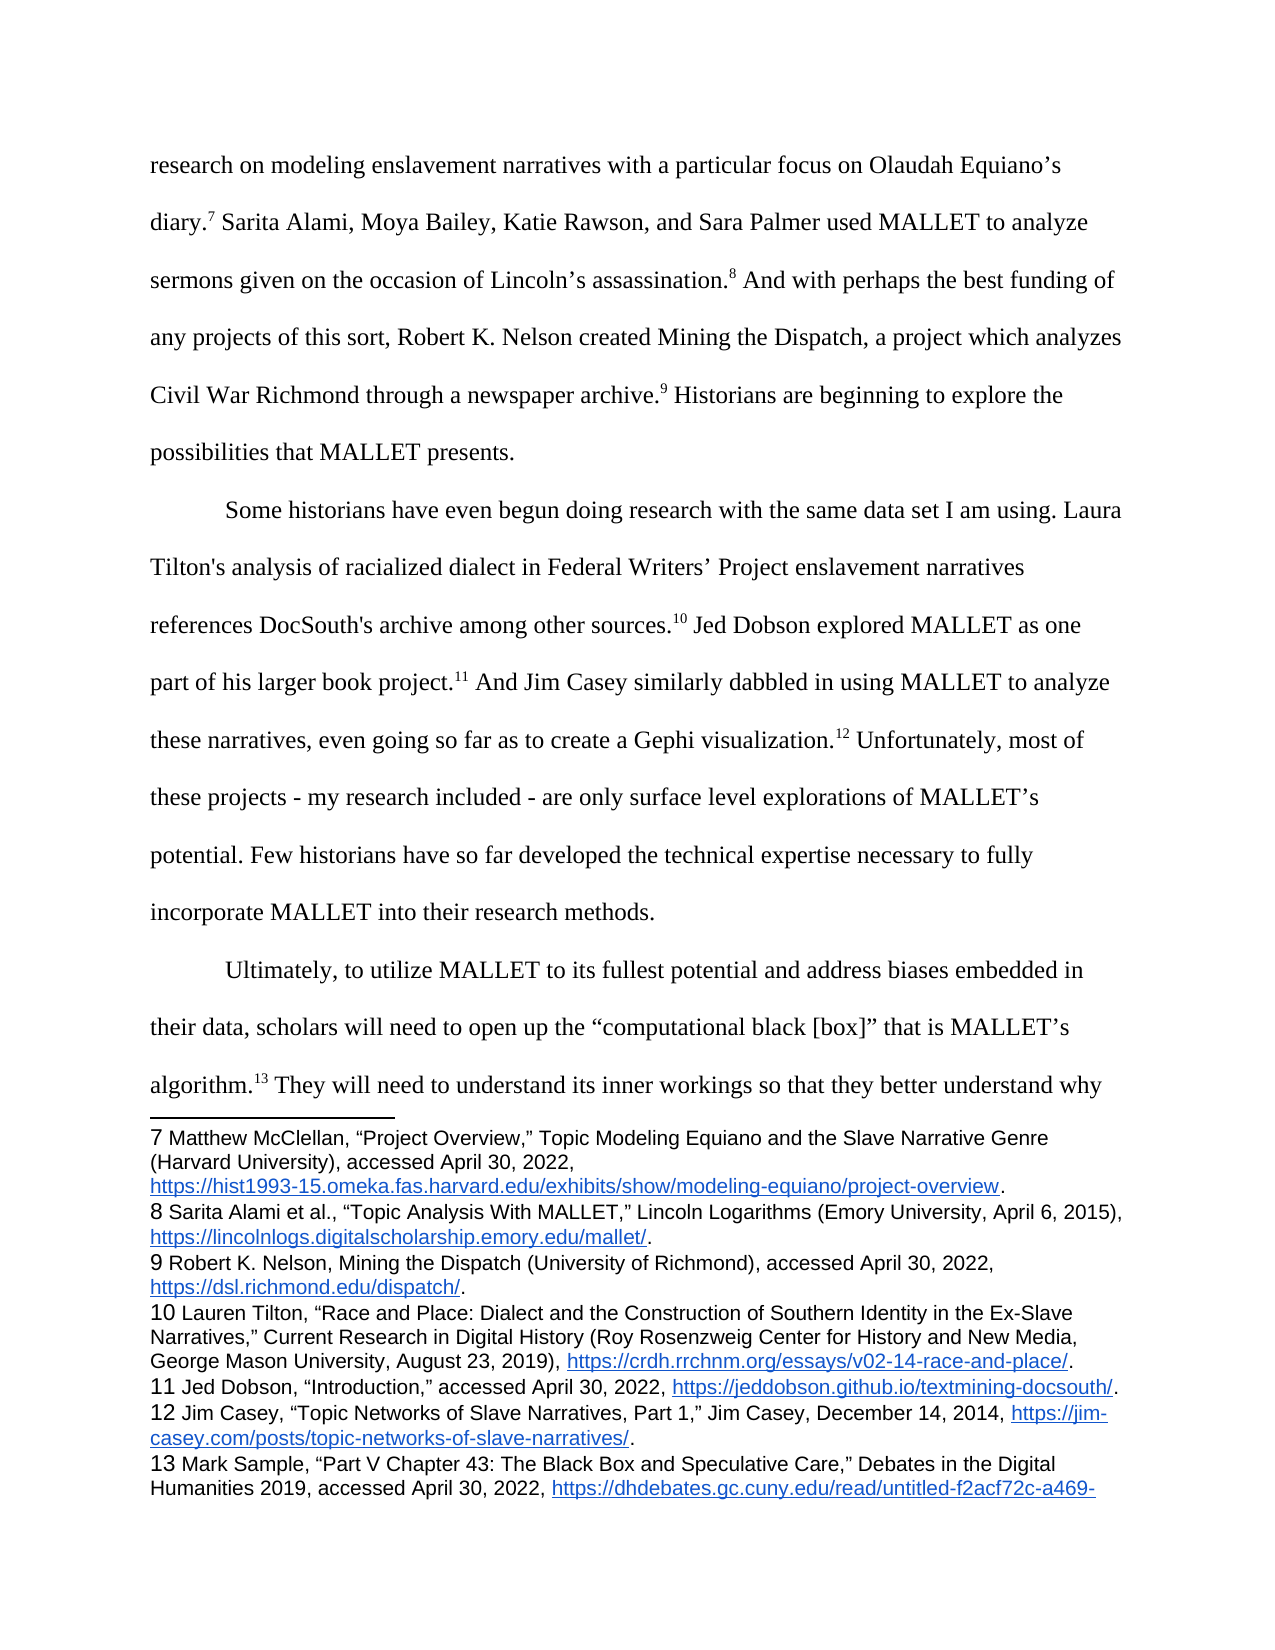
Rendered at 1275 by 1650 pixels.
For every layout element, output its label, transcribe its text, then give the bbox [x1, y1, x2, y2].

text Ultimately, to utilize MALLET to its fullest potential and address biases embedded in their data, scholars will need to open up the “computational black [box]” that is MALLET’s algorithm. They will need to understand its inner workings so that they better understand why and how it creates specific topics. In the short term, however, MALLET can be used safely - e.g., without too much risk of amplified bias - if it is simply used as a brainstorming tool in the preliminary stages of a research project. To this end, I modeled my data set multiple times to get a better sense of what topics recurred, representing highly prevalent subjects, and which subjects appeared unexpectedly in individual models, representing previously unrecognized research possibilities. [150, 955, 1125, 1099]
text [150, 150, 1125, 466]
text Some historians have even begun doing research with the same data set I am using. Laura Tilton's analysis of racialized dialect in Federal Writers’ Project enslavement narratives references DocSouth's archive among other sources. Jed Dobson explored MALLET as one part of his larger book project. And Jim Casey similarly dabbled in using MALLET to analyze these narratives, even going so far as to create a Gephi visualization. Unfortunately, most of these projects - my research included - are only surface level explorations of MALLET’s potential. Few historians have so far developed the technical expertise necessary to fully incorporate MALLET into their research methods. [150, 495, 1125, 926]
